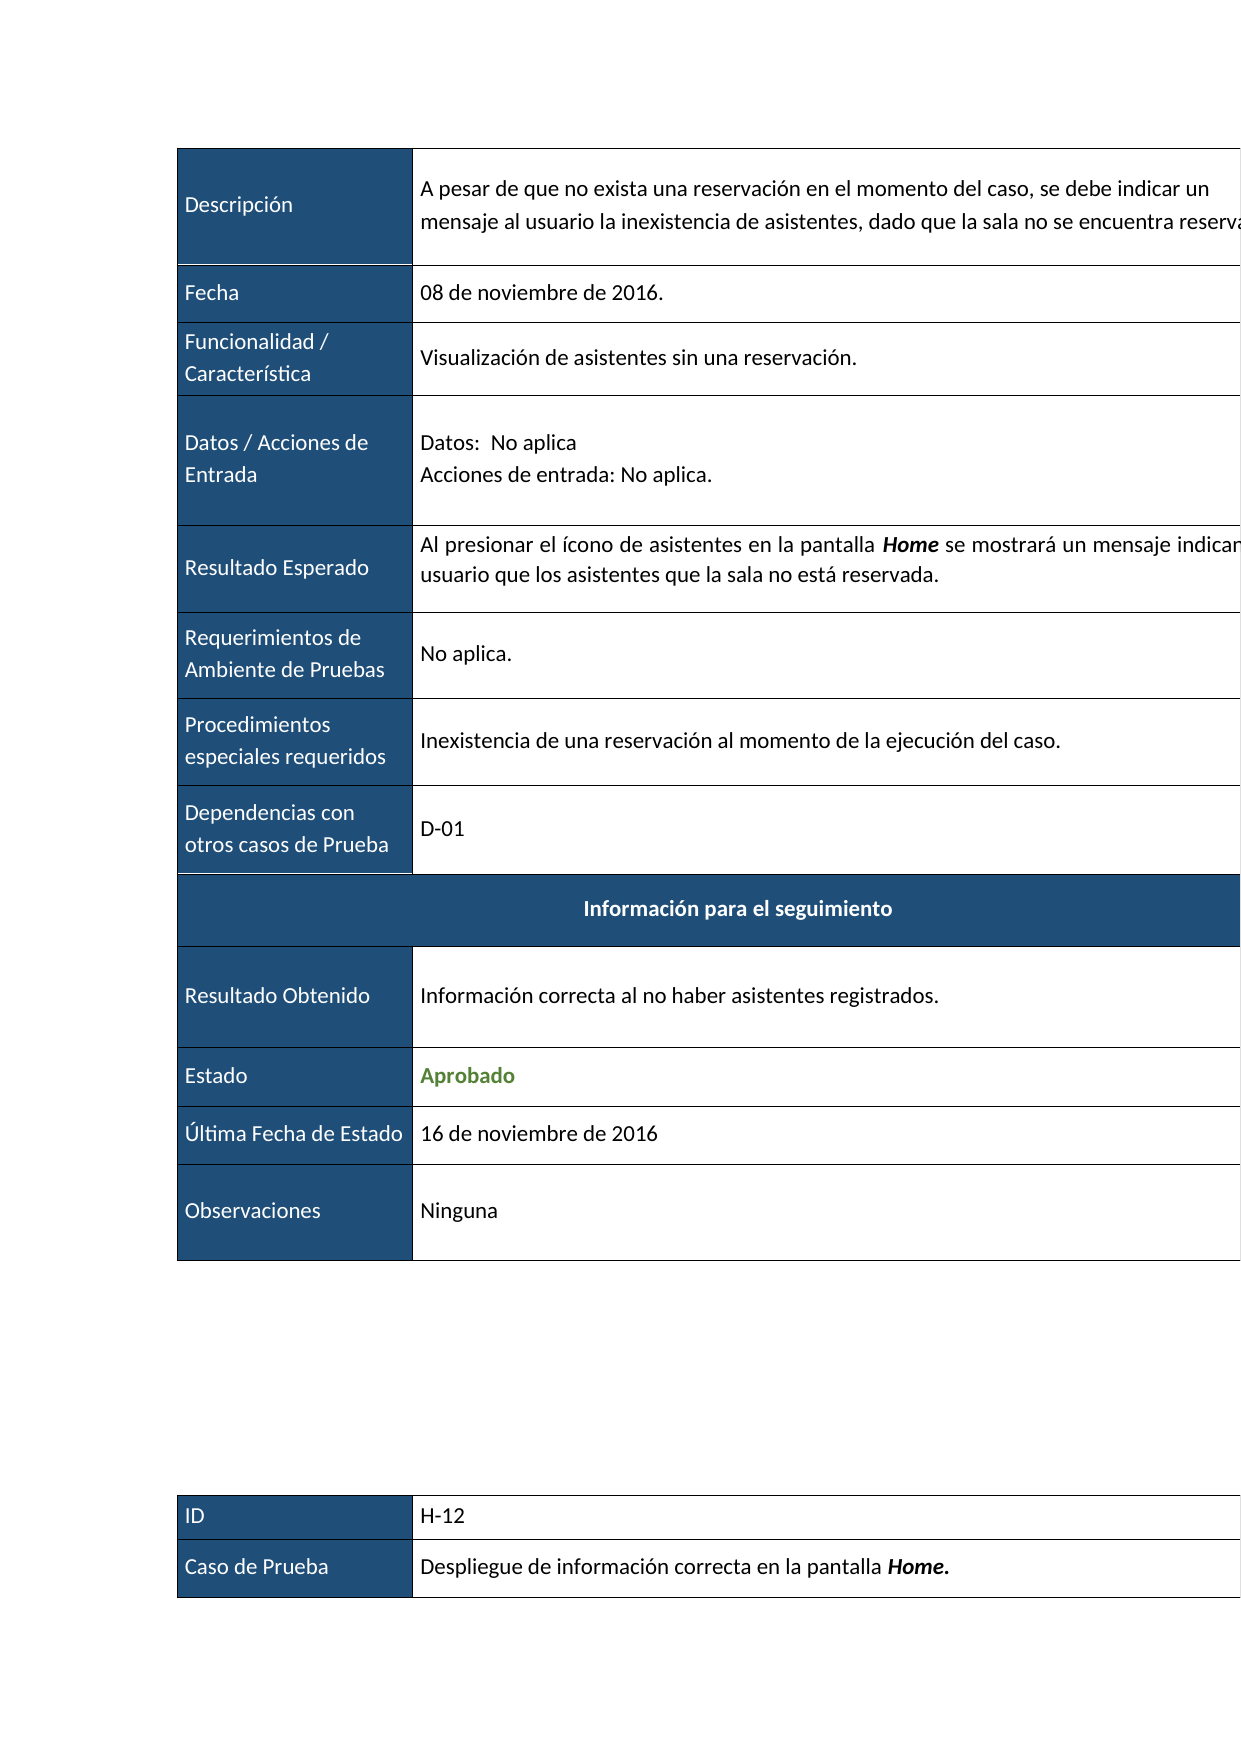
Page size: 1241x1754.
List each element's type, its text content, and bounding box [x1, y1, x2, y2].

table_cell Requerimientos de Ambiente de Pruebas [178, 613, 412, 698]
table_cell D-01 [413, 786, 1240, 873]
table_cell Despliegue de información correcta en la pantalla Home. [413, 1540, 1240, 1597]
table_cell Resultado Esperado [178, 526, 412, 612]
table_cell 16 de noviembre de 2016 [413, 1107, 1240, 1164]
table_cell Observaciones [178, 1165, 412, 1260]
table_cell Aprobado [413, 1048, 1240, 1106]
table_cell Dependencias con otros casos de Prueba [178, 786, 412, 873]
table_cell Información correcta al no haber asistentes registrados. [413, 947, 1240, 1047]
table_cell No aplica. [413, 613, 1240, 698]
table_cell A pesar de que no exista una reservación en el momento del caso, se debe indicar un mensaje al usuario la inexistencia de asistentes, dado que la sala no se encuentra reservada. [413, 149, 1240, 264]
table_cell Al presionar el ícono de asistentes en la pantalla Home se mostrará un mensaje indicando al usuario que los asistentes que la sala no está reservada. [413, 526, 1240, 612]
table_cell Funcionalidad / Característica [178, 323, 412, 395]
table_cell Ninguna [413, 1165, 1240, 1260]
table_cell Última Fecha de Estado [178, 1107, 412, 1164]
table_cell Procedimientos especiales requeridos [178, 699, 412, 785]
table_cell Datos / Acciones de Entrada [178, 396, 412, 525]
table_cell Fecha [178, 266, 412, 322]
table_cell Resultado Obtenido [178, 947, 412, 1047]
table_cell Descripción [178, 149, 412, 264]
table_cell Datos: No aplica Acciones de entrada: No aplica. [413, 396, 1240, 525]
table_cell Inexistencia de una reservación al momento de la ejecución del caso. [413, 699, 1240, 785]
table_header H-12 [413, 1496, 1240, 1539]
table_header ID [178, 1496, 412, 1539]
table_cell Información para el seguimiento [178, 875, 1240, 946]
table_cell Estado [178, 1048, 412, 1106]
table_cell 08 de noviembre de 2016. [413, 266, 1240, 322]
table_cell Caso de Prueba [178, 1540, 412, 1597]
table_cell Visualización de asistentes sin una reservación. [413, 323, 1240, 395]
